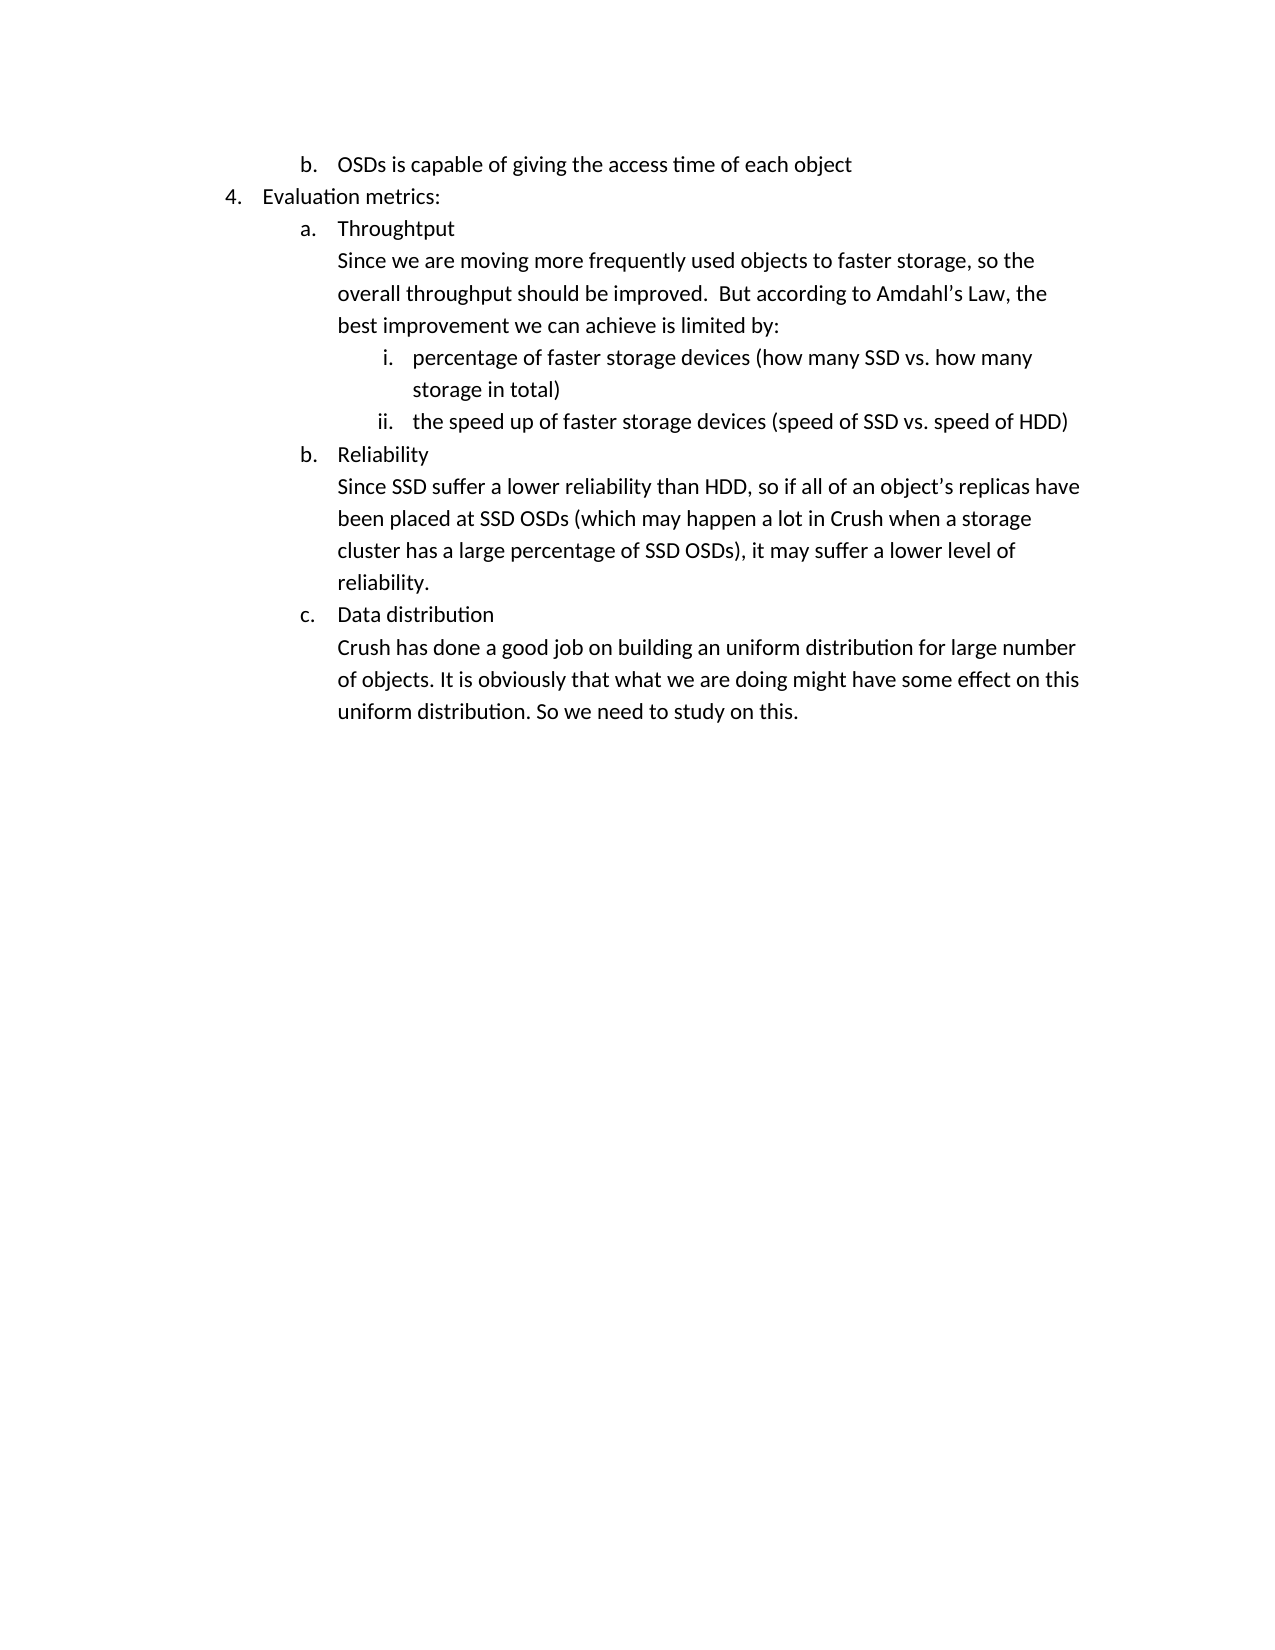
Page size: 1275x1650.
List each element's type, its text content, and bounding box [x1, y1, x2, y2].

list Data distribution [300, 601, 1087, 629]
list Crush has done a good job on building an uniform distribution for large number of objects. It is obviously that what we are doing might have some effect on this uniform distribution. So we need to study on this. [337, 633, 1087, 725]
list Reliability Since SSD suffer a lower reliability than HDD, so if all of an object’s replicas have been placed at SSD OSDs (which may happen a lot in Crush when a storage cluster has a large percentage of SSD OSDs), it may suffer a lower level of reliability. [300, 440, 1087, 596]
list percentage of faster storage devices (how many SSD vs. how many storage in total) [394, 343, 1087, 403]
list Evaluation metrics: [225, 182, 1087, 210]
list Throughtput Since we are moving more frequently used objects to faster storage, so the overall throughput should be improved. But according to Amdahl’s Law, the best improvement we can achieve is limited by: [300, 214, 1087, 339]
list the speed up of faster storage devices (speed of SSD vs. speed of HDD) [394, 407, 1087, 436]
list OSDs is capable of giving the access time of each object [300, 150, 1087, 178]
